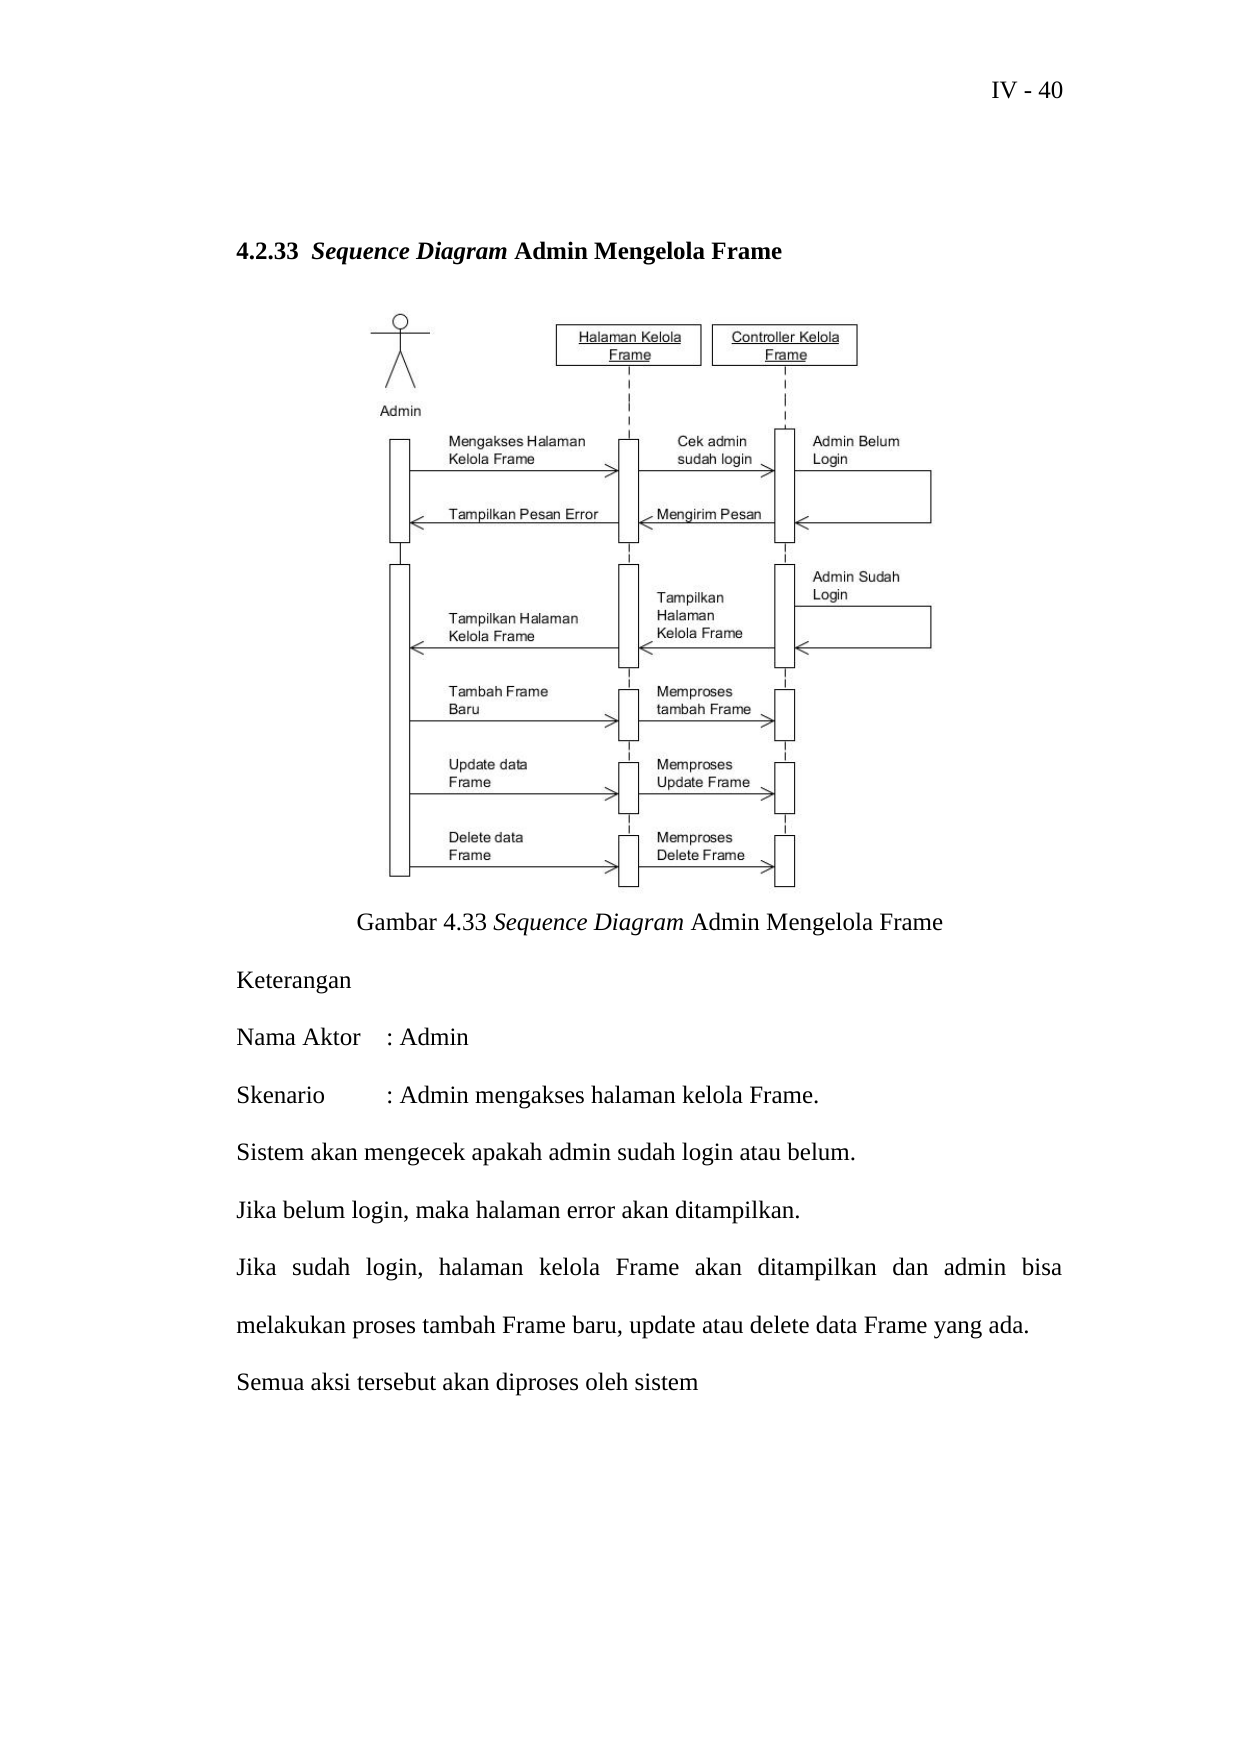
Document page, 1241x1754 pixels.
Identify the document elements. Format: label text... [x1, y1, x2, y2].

picture [327, 293, 972, 908]
text Jika belum login, maka halaman error akan ditampilkan. [236, 1195, 1063, 1223]
list Sequence Diagram Admin Mengelola Frame [236, 236, 1063, 265]
text Keterangan [236, 965, 1063, 993]
text Semua aksi tersebut akan diproses oleh sistem [236, 1367, 1063, 1396]
text Nama Aktor : Admin [236, 1022, 1063, 1051]
text Gambar 4.33 Sequence Diagram Admin Mengelola Frame [236, 907, 1063, 936]
text Skenario : Admin mengakses halaman kelola Frame. [236, 1080, 1063, 1108]
text Sistem akan mengecek apakah admin sudah login atau belum. [236, 1137, 1063, 1166]
text Jika sudah login, halaman kelola Frame akan ditampilkan dan admin bisa melakukan proses tambah Frame baru, update atau delete data Frame yang ada. [236, 1252, 1063, 1338]
